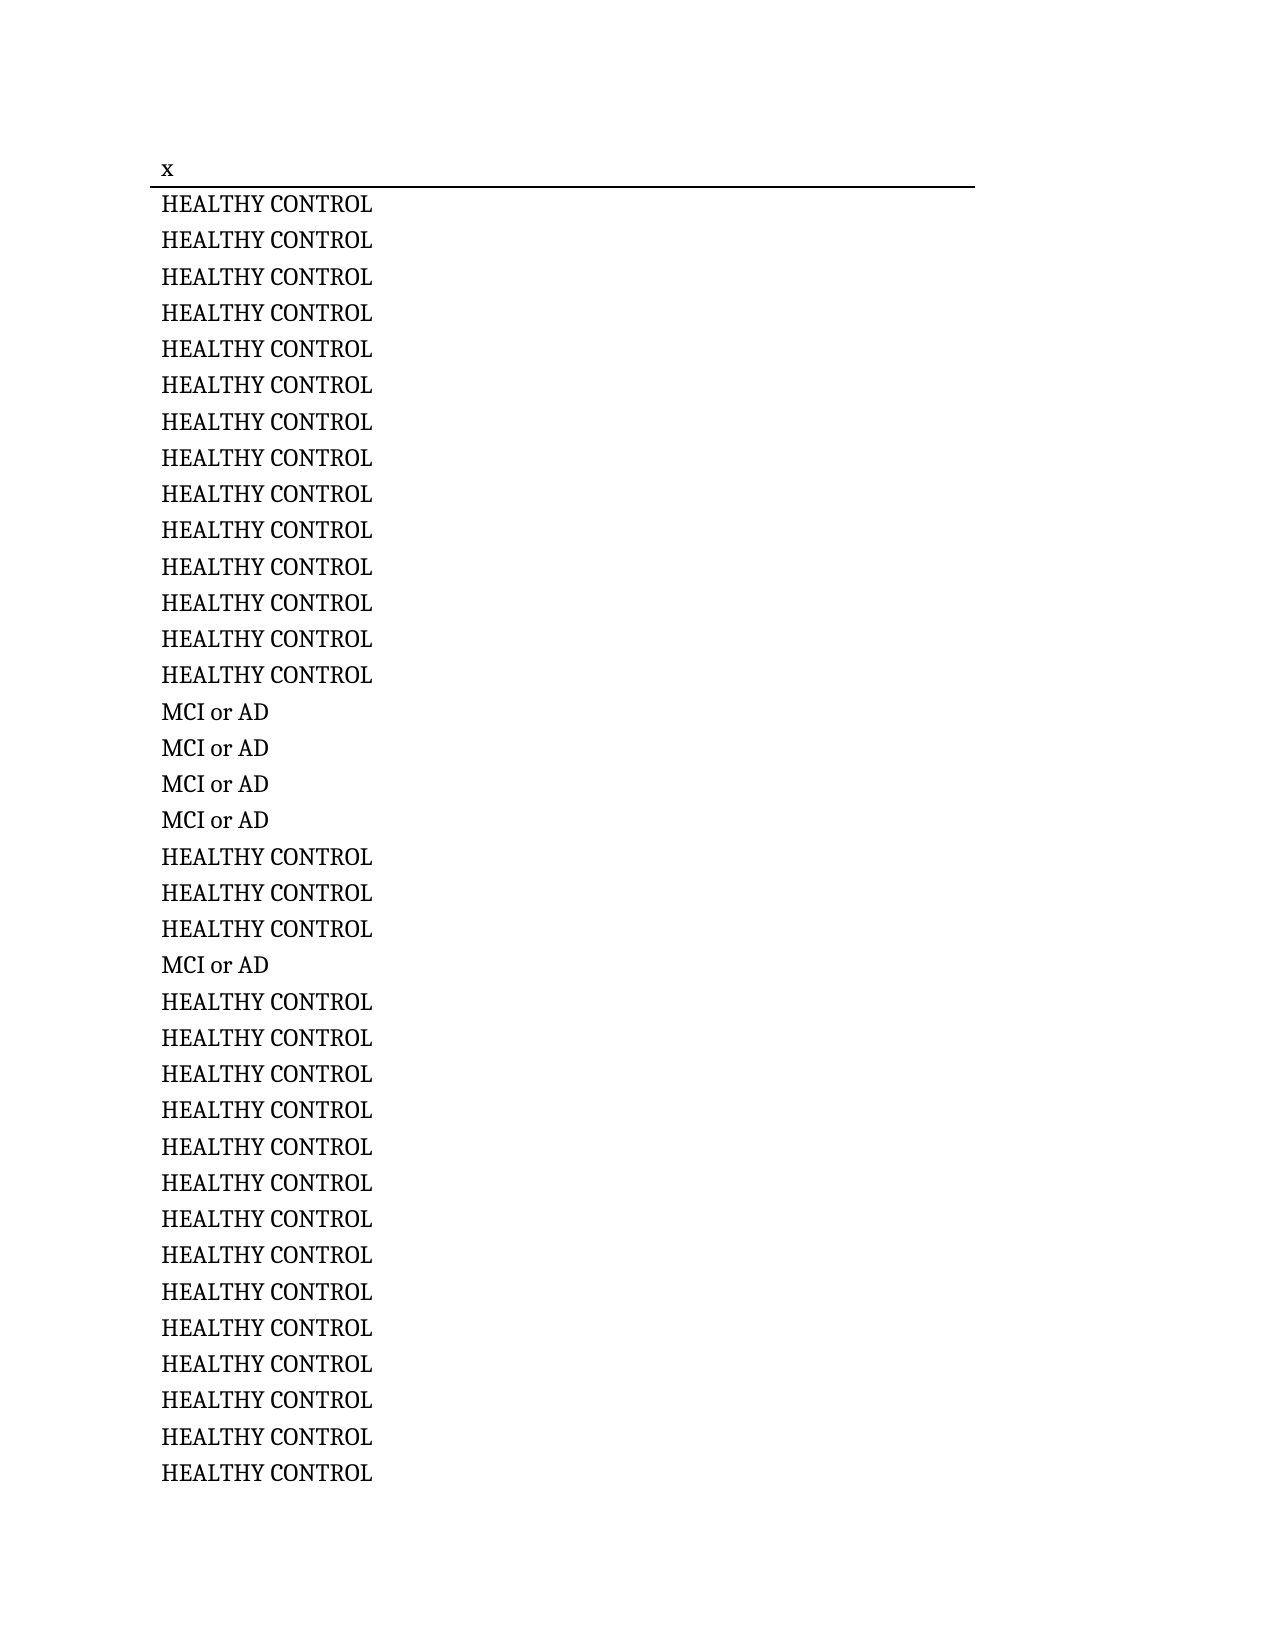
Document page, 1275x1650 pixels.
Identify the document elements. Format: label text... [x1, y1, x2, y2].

table_cell HEALTHY CONTROL [150, 1419, 975, 1455]
table_cell HEALTHY CONTROL [150, 1056, 975, 1092]
table_cell HEALTHY CONTROL [150, 368, 975, 404]
table_cell HEALTHY CONTROL [150, 621, 975, 657]
table_cell MCI or AD [150, 730, 975, 766]
table_cell HEALTHY CONTROL [150, 585, 975, 621]
table_cell HEALTHY CONTROL [150, 1129, 975, 1165]
table_cell HEALTHY CONTROL [150, 404, 975, 440]
table_cell HEALTHY CONTROL [150, 513, 975, 549]
table_cell HEALTHY CONTROL [150, 984, 975, 1020]
table_cell HEALTHY CONTROL [150, 1455, 975, 1491]
table_cell MCI or AD [150, 948, 975, 984]
table_cell HEALTHY CONTROL [150, 875, 975, 911]
table_cell MCI or AD [150, 803, 975, 839]
table_cell MCI or AD [150, 766, 975, 802]
table_cell HEALTHY CONTROL [150, 331, 975, 367]
table_cell HEALTHY CONTROL [150, 476, 975, 512]
table_cell HEALTHY CONTROL [150, 1093, 975, 1129]
table_cell HEALTHY CONTROL [150, 658, 975, 694]
table_cell HEALTHY CONTROL [150, 1310, 975, 1346]
table_cell HEALTHY CONTROL [150, 1165, 975, 1201]
table_cell HEALTHY CONTROL [150, 549, 975, 585]
table_cell HEALTHY CONTROL [150, 1201, 975, 1237]
table_cell HEALTHY CONTROL [150, 1383, 975, 1419]
table_cell HEALTHY CONTROL [150, 1274, 975, 1310]
table_cell HEALTHY CONTROL [150, 188, 975, 222]
table_cell MCI or AD [150, 694, 975, 730]
table_header x [150, 150, 975, 186]
table_cell HEALTHY CONTROL [150, 223, 975, 259]
table_cell HEALTHY CONTROL [150, 1020, 975, 1056]
table_cell HEALTHY CONTROL [150, 295, 975, 331]
table_cell HEALTHY CONTROL [150, 839, 975, 875]
table_cell HEALTHY CONTROL [150, 440, 975, 476]
table_cell HEALTHY CONTROL [150, 911, 975, 947]
table_cell HEALTHY CONTROL [150, 259, 975, 295]
table_cell HEALTHY CONTROL [150, 1238, 975, 1274]
table_cell HEALTHY CONTROL [150, 1346, 975, 1382]
